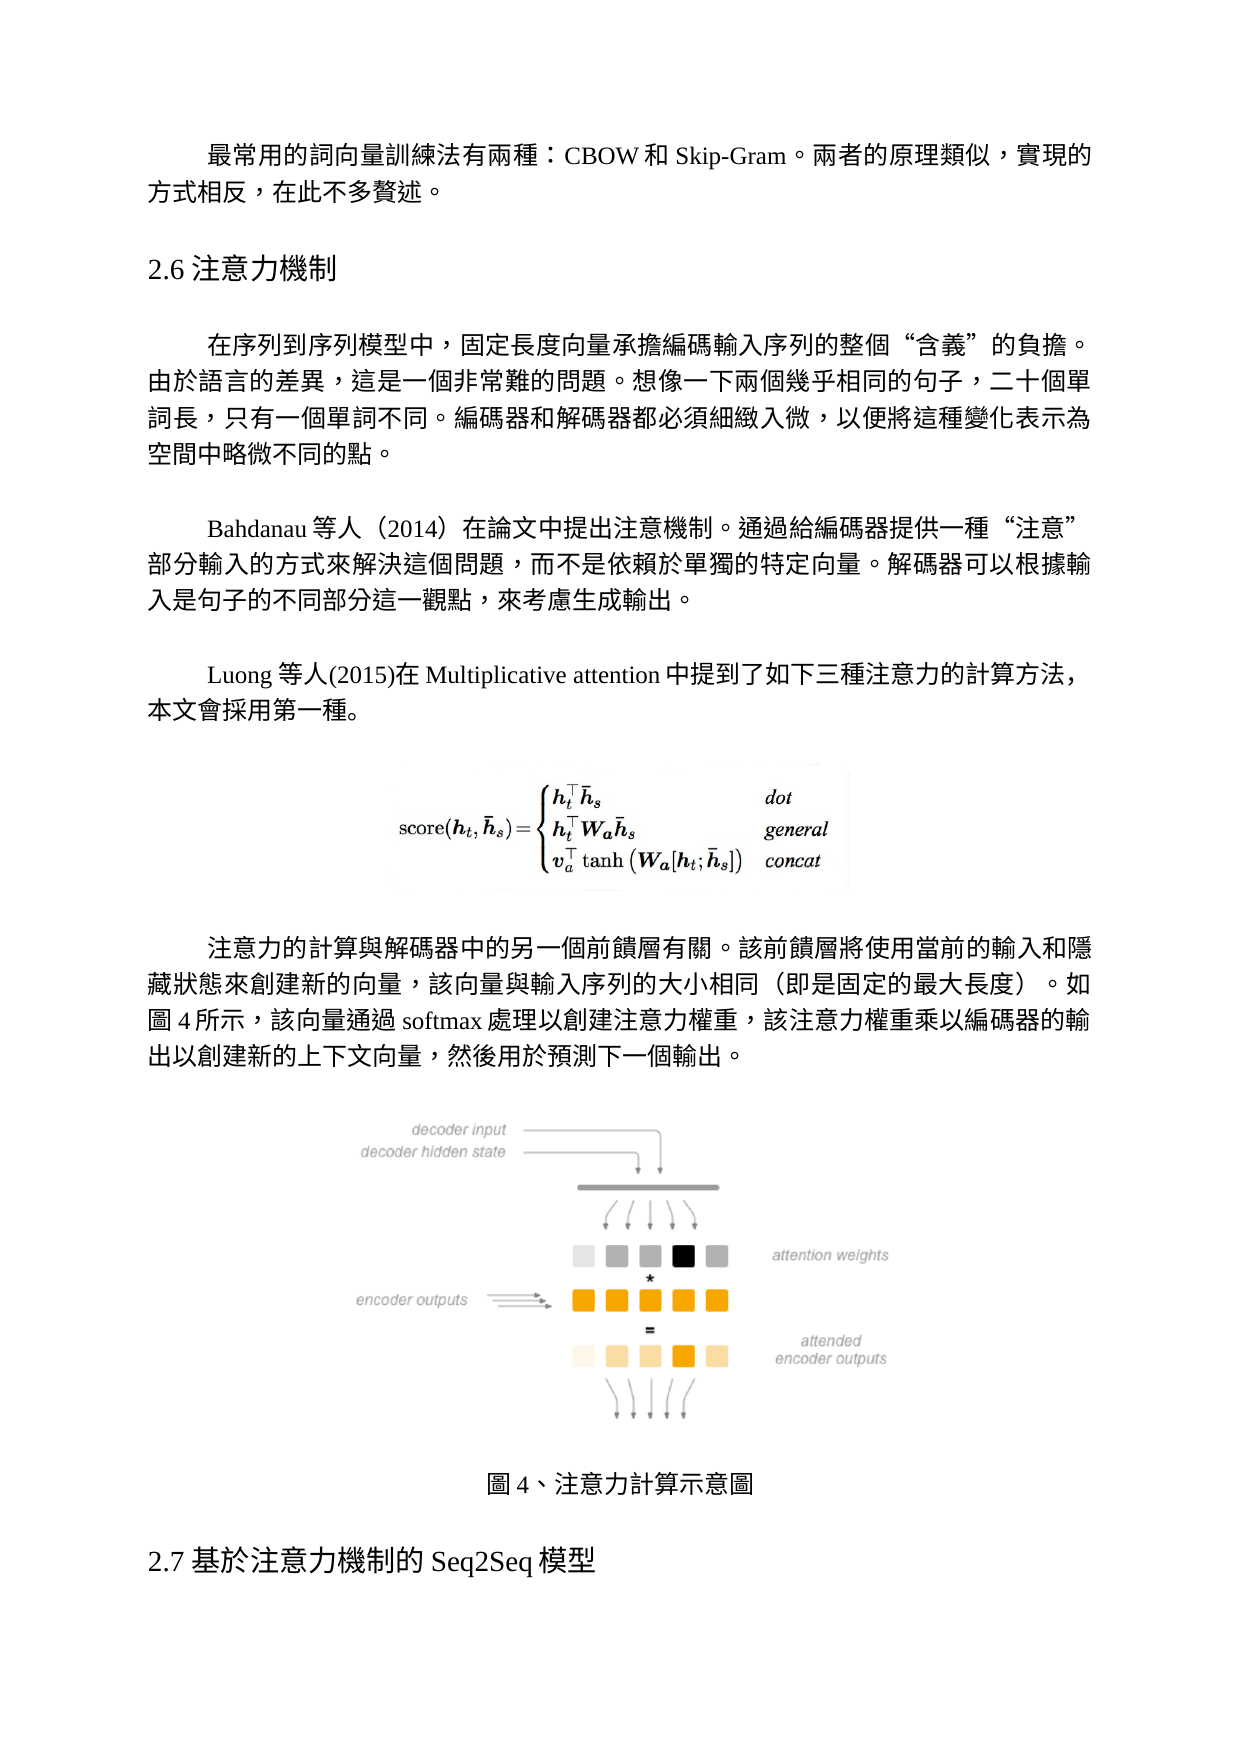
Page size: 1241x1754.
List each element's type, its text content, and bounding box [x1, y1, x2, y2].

text 在序列到序列模型中，固定長度向量承擔編碼輸入序列的整個“含義”的負擔。 由於語言的差異，這是一個非常難的問題。想像一下兩個幾乎相同的句子，二十個單詞長，只有一個單詞不同。編碼器和解碼器都必須細緻入微，以便將這種變化表示為空間中略微不同的點。 [148, 326, 1092, 471]
picture [390, 764, 850, 891]
text Luong 等人(2015)在Multiplicative attention中提到了如下三種注意力的計算方法，本文會採用第一種。 [148, 654, 1092, 727]
picture [334, 1110, 906, 1427]
text 圖4、注意力計算示意圖 [148, 1464, 1092, 1500]
text 注意力的計算與解碼器中的另一個前饋層有關。該前饋層將使用當前的輸入和隱藏狀態來創建新的向量，該向量與輸入序列的大小相同（即是固定的最大長度）。如圖4所示，該向量通過softmax處理以創建注意力權重，該注意力權重乘以編碼器的輸出以創建新的上下文向量，然後用於預測下一個輸出。 [148, 928, 1092, 1073]
text 2.7 基於注意力機制的Seq2Seq模型 [148, 1538, 1092, 1580]
text Bahdanau等人（2014）在論文中提出注意機制。通過給編碼器提供一種“注意”部分輸入的方式來解決這個問題，而不是依賴於單獨的特定向量。解碼器可以根據輸入是句子的不同部分這一觀點，來考慮生成輸出。 [148, 508, 1092, 617]
text 最常用的詞向量訓練法有兩種：CBOW和Skip-Gram。兩者的原理類似，實現的方式相反，在此不多贅述。 [148, 136, 1092, 208]
text 2.6 注意力機制 [148, 246, 1092, 288]
